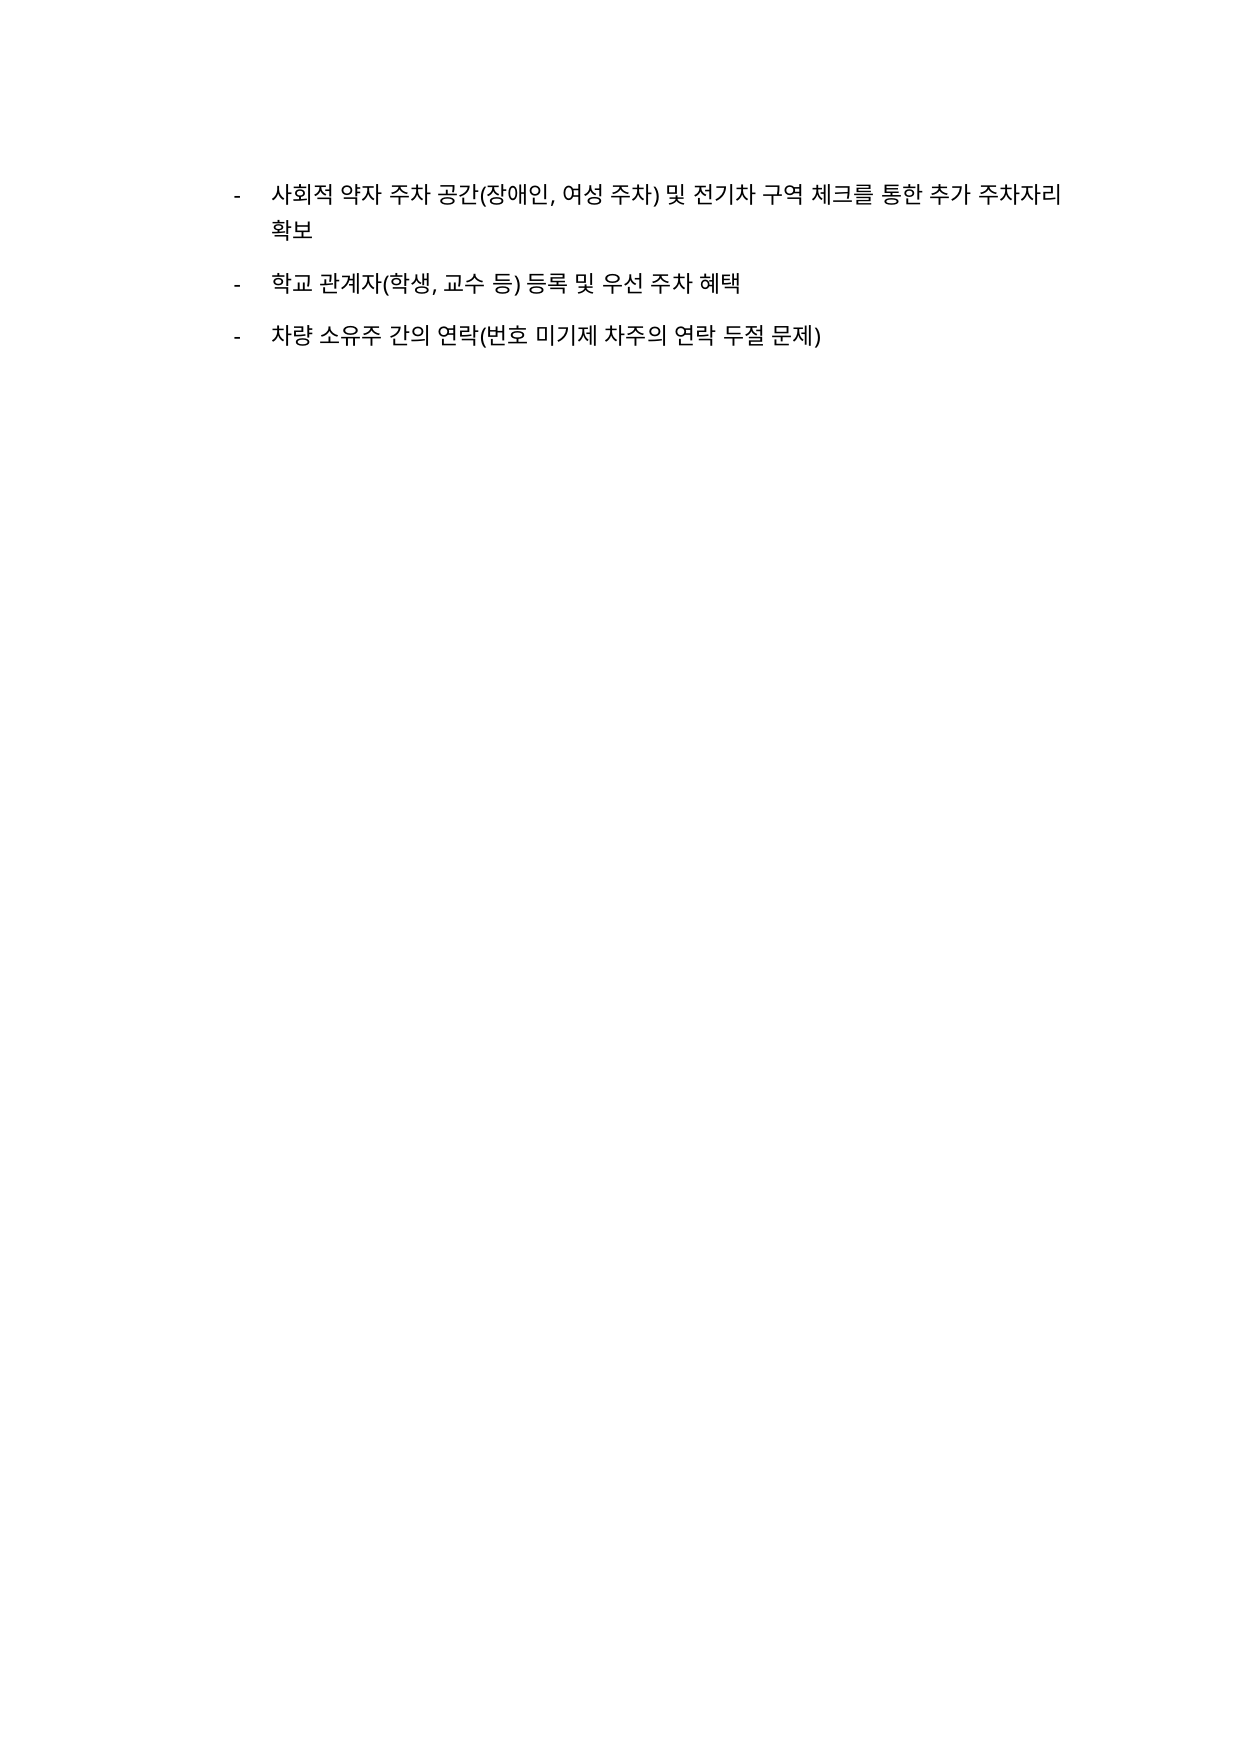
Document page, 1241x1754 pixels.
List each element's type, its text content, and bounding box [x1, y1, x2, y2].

list 학교 관계자(학생, 교수 등) 등록 및 우선 주차 혜택 [233, 266, 1090, 299]
list 사회적 약자 주차 공간(장애인, 여성 주차) 및 전기차 구역 체크를 통한 추가 주차자리 확보 [233, 177, 1090, 246]
list 차량 소유주 간의 연락(번호 미기제 차주의 연락 두절 문제) [233, 318, 1090, 352]
